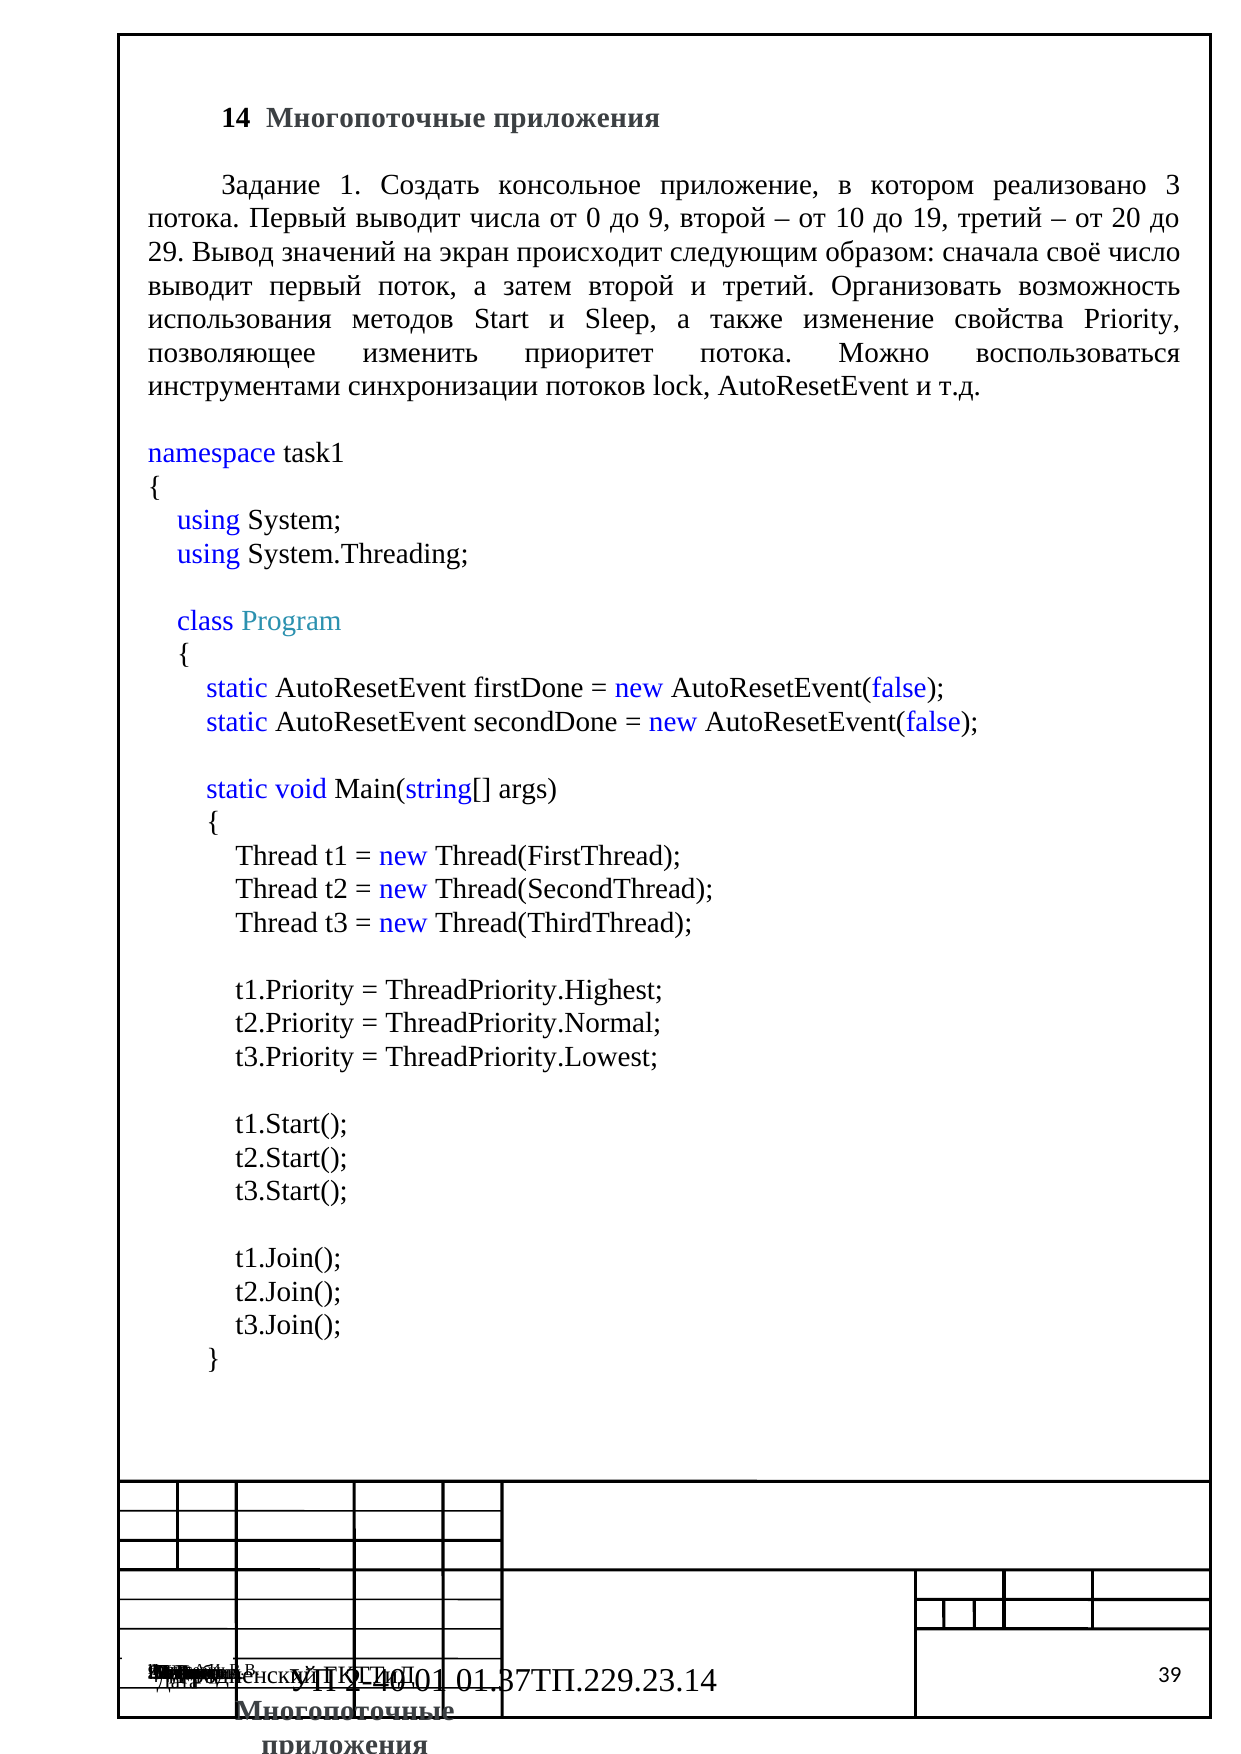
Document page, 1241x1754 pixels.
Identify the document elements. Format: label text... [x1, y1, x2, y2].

text namespace task1 [148, 435, 1181, 469]
text Thread t2 = new Thread(SecondThread); [148, 871, 1181, 905]
text using System.Threading; [148, 536, 1181, 569]
text t1.Start(); [148, 1106, 1181, 1140]
text using System; [148, 502, 1181, 536]
text t1.Join(); [148, 1240, 1181, 1274]
text static void Main(string[] args) [148, 771, 1181, 804]
text t1.Priority = ThreadPriority.Highest; [148, 972, 1181, 1006]
text static AutoResetEvent firstDone = new AutoResetEvent(false); [148, 670, 1181, 704]
text t3.Join(); [148, 1307, 1181, 1341]
text t2.Start(); [148, 1140, 1181, 1173]
text t2.Join(); [148, 1274, 1181, 1307]
text class Program [148, 603, 1181, 637]
text t2.Priority = ThreadPriority.Normal; [148, 1006, 1181, 1039]
text static AutoResetEvent secondDone = new AutoResetEvent(false); [148, 704, 1181, 737]
text { [148, 804, 1181, 838]
text t3.Priority = ThreadPriority.Lowest; [148, 1039, 1181, 1073]
text { [148, 637, 1181, 670]
text Задание 1. Создать консольное приложение, в котором реализовано 3 потока. Первый выводит числа от 0 до 9, второй – от 10 до 19, третий – от 20 до 29. Вывод значений на экран происходит следующим образом: сначала своё число выводит первый поток, а затем второй и третий. Организовать возможность использования методов Start и Sleep, а также изменение свойства Priority, позволяющее изменить приоритет потока. Можно воспользоваться инструментами синхронизации потоков lock, AutoResetEvent и т.д. [148, 167, 1181, 402]
text t3.Start(); [148, 1173, 1181, 1207]
text { [148, 469, 1181, 502]
text Thread t3 = new Thread(ThirdThread); [148, 905, 1181, 938]
text Thread t1 = new Thread(FirstThread); [148, 838, 1181, 871]
text 14 Многопоточные приложения [148, 100, 1181, 133]
text } [148, 1341, 1181, 1374]
